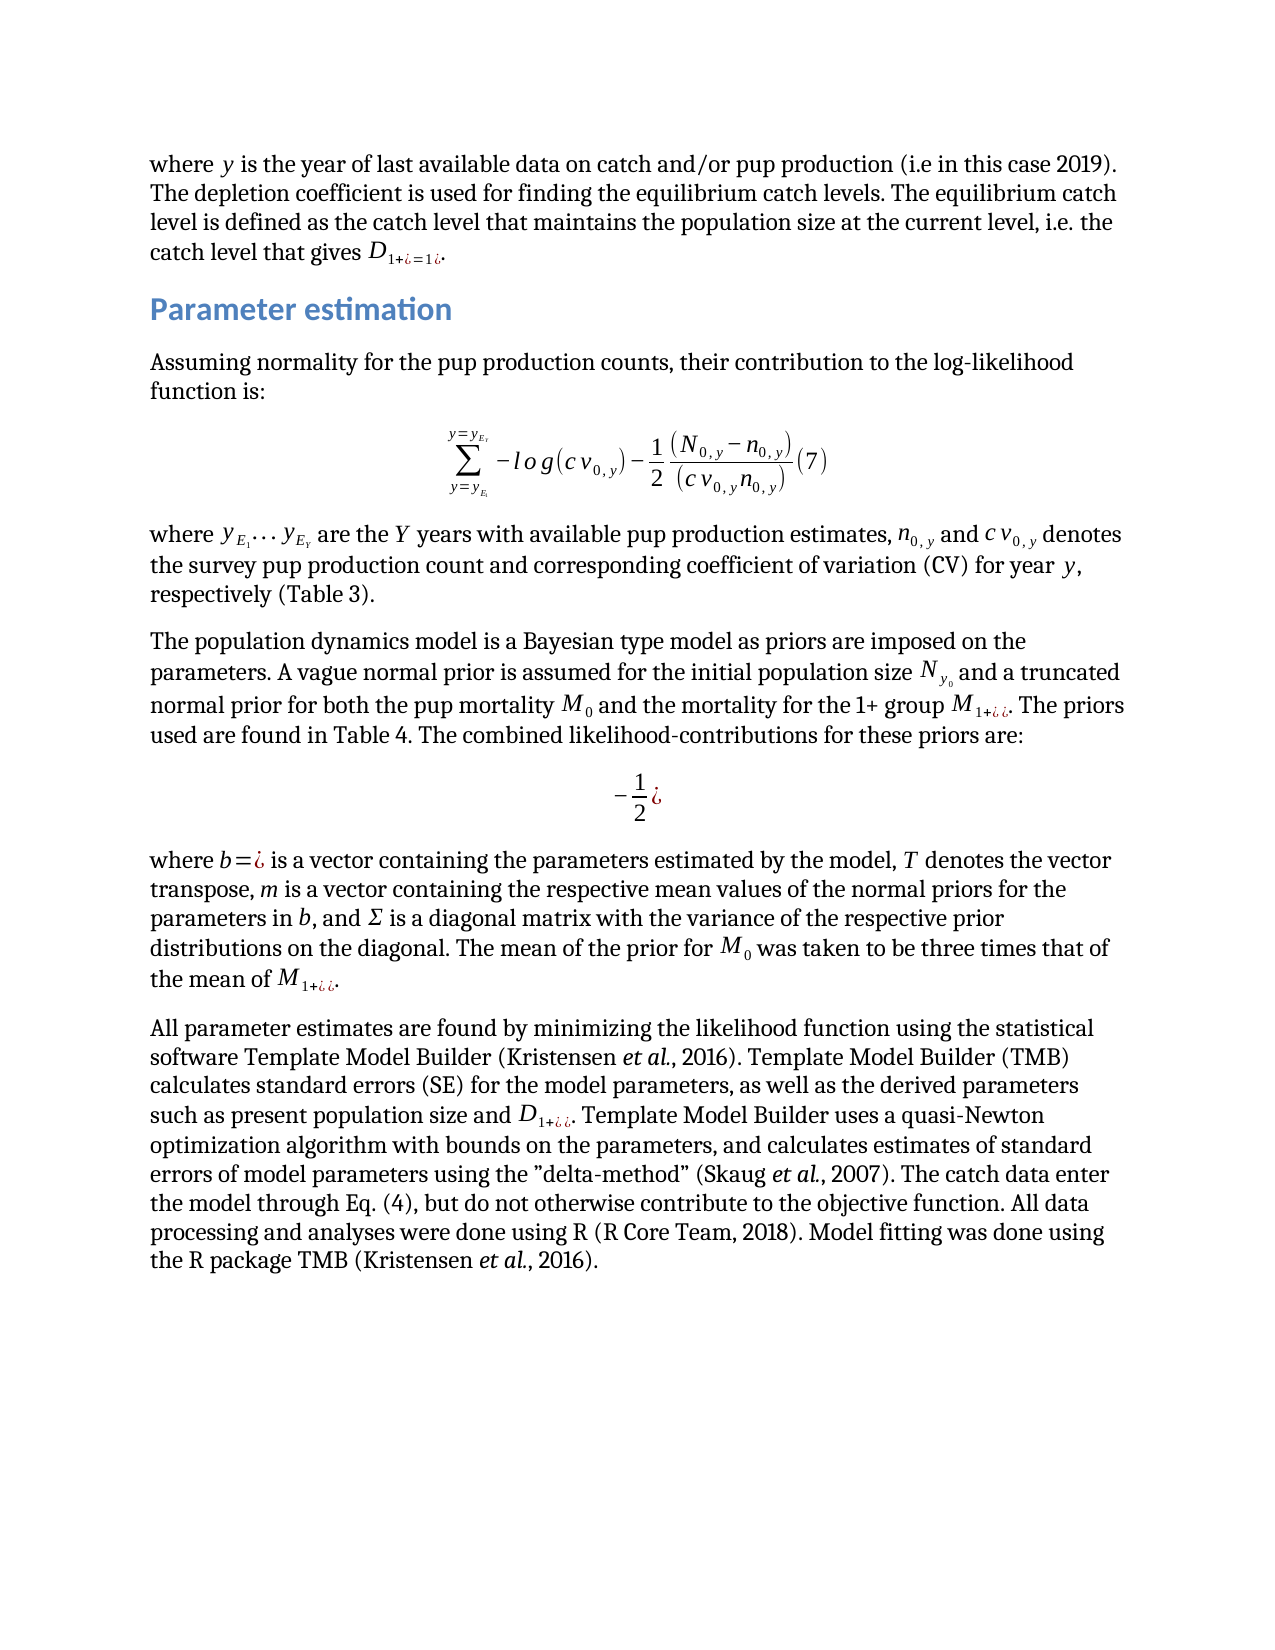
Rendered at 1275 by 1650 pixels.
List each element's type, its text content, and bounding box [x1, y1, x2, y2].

subtitle Parameter estimation [150, 288, 1125, 329]
text where is the year of last available data on catch and/or pup production (i.e in this case 2019). The depletion coefficient is used for finding the equilibrium catch levels. The equilibrium catch level is defined as the catch level that maintains the population size at the current level, i.e. the catch level that gives . [150, 150, 1125, 268]
text where are the years with available pup production estimates, and denotes the survey pup production count and corresponding coefficient of variation (CV) for year , respectively (Table 3). [150, 517, 1125, 608]
text where is a vector containing the parameters estimated by the model, denotes the vector transpose, is a vector containing the respective mean values of the normal priors for the parameters in , and is a diagonal matrix with the variance of the respective prior distributions on the diagonal. The mean of the prior for was taken to be three times that of the mean of . [150, 846, 1125, 995]
text Assuming normality for the pup production counts, their contribution to the log-likelihood function is: [150, 348, 1125, 405]
text All parameter estimates are found by minimizing the likelihood function using the statistical software Template Model Builder (Kristensen et al., 2016). Template Model Builder (TMB) calculates standard errors (SE) for the model parameters, as well as the derived parameters such as present population size and . Template Model Builder uses a quasi-Newton optimization algorithm with bounds on the parameters, and calculates estimates of standard errors of model parameters using the ”delta-method” (Skaug et al., 2007). The catch data enter the model through Eq. (4), but do not otherwise contribute to the objective function. All data processing and analyses were done using R (R Core Team, 2018). Model fitting was done using the R package TMB (Kristensen et al., 2016). [150, 1014, 1125, 1275]
text The population dynamics model is a Bayesian type model as priors are imposed on the parameters. A vague normal prior is assumed for the initial population size and a truncated normal prior for both the pup mortality and the mortality for the 1+ group . The priors used are found in Table 4. The combined likelihood-contributions for these priors are: [150, 627, 1125, 749]
